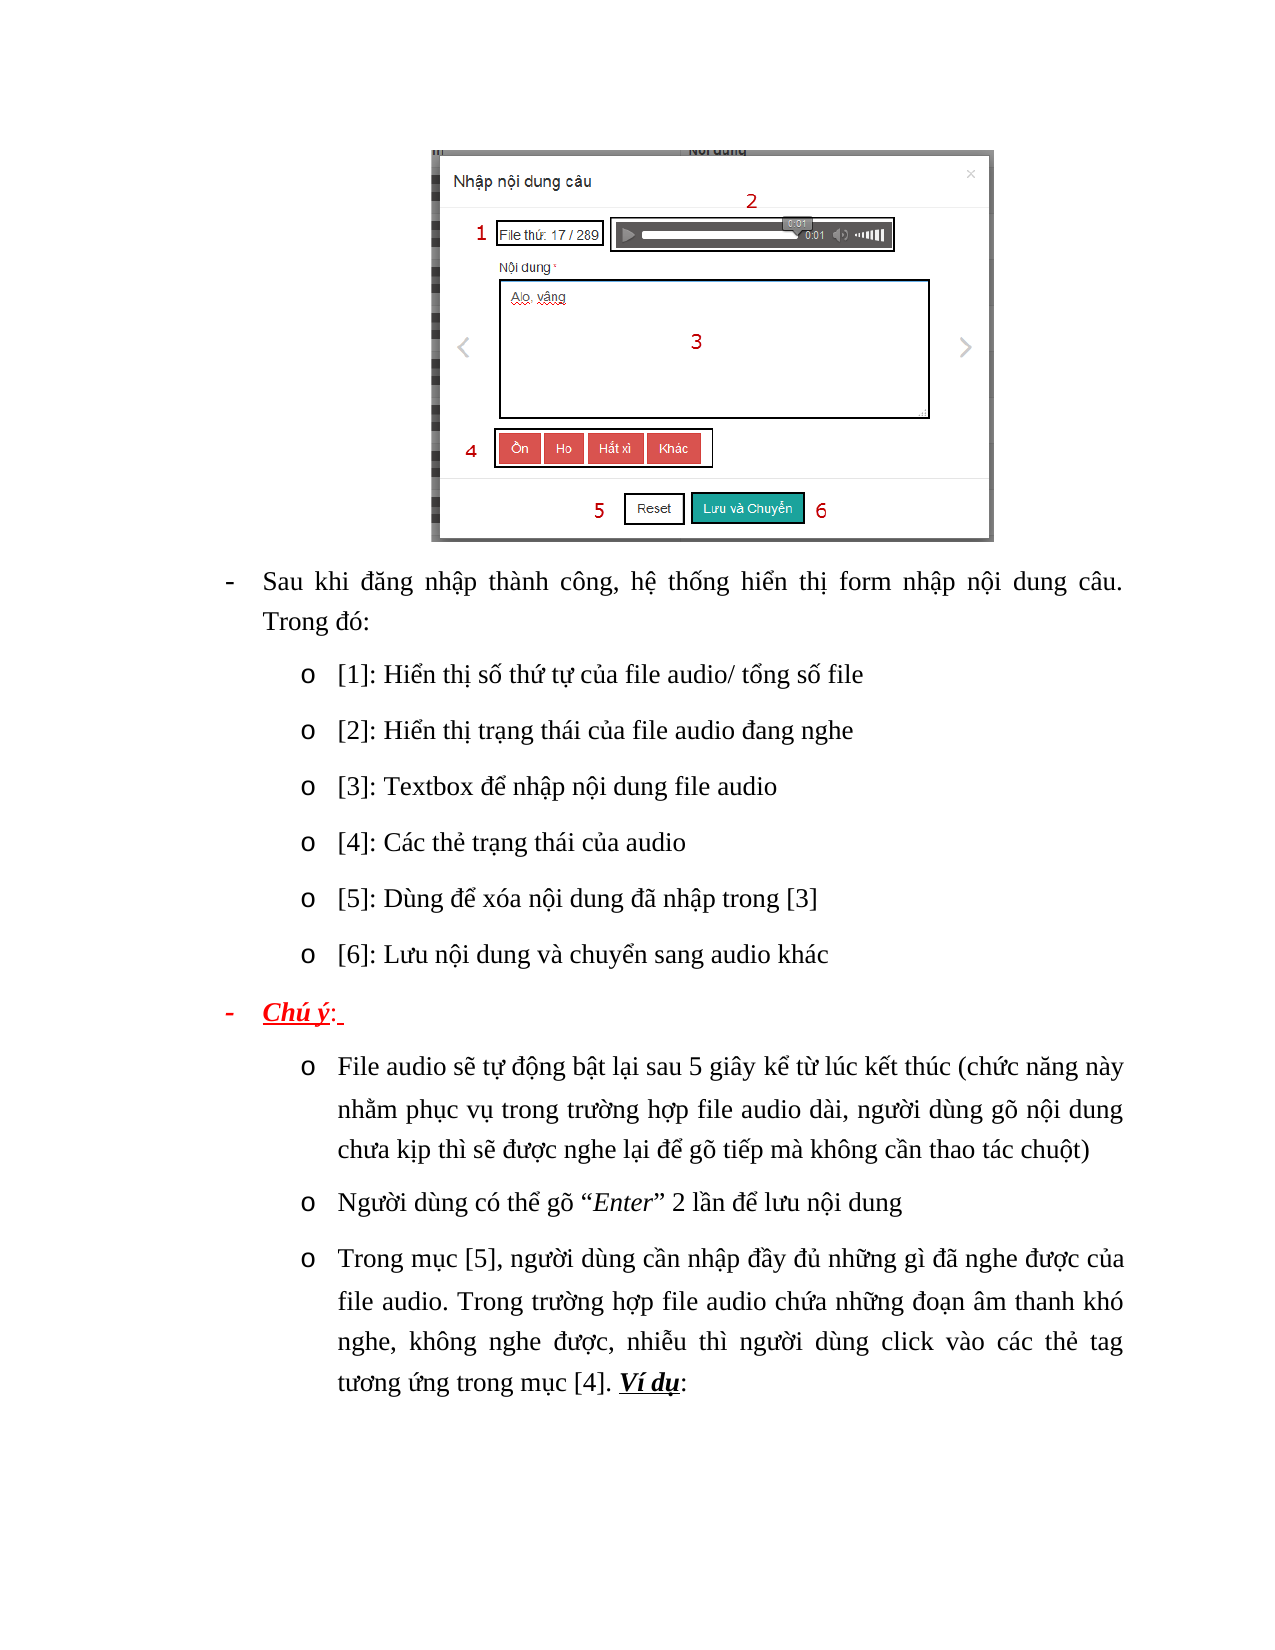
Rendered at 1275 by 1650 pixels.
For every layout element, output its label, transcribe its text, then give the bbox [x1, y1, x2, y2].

list [2]: Hiển thị trạng thái của file audio đang nghe [300, 714, 1125, 748]
list [3]: Textbox để nhập nội dung file audio [300, 770, 1125, 804]
list [6]: Lưu nội dung và chuyển sang audio khác [300, 938, 1125, 972]
list Người dùng có thể gõ “Enter” 2 lần để lưu nội dung [300, 1186, 1125, 1219]
list Chú ý: [225, 994, 1125, 1028]
list File audio sẽ tự động bật lại sau 5 giây kể từ lúc kết thúc (chức năng này nhằm phục vụ trong trường hợp file audio dài, người dùng gõ nội dung chưa kịp thì sẽ được nghe lại để gõ tiếp mà không cần thao tác chuột) [300, 1050, 1125, 1164]
list [4]: Các thẻ trạng thái của audio [300, 826, 1125, 860]
list Sau khi đăng nhập thành công, hệ thống hiển thị form nhập nội dung câu. Trong đó: [225, 563, 1125, 637]
picture [431, 150, 994, 542]
list Trong mục [5], người dùng cần nhập đầy đủ những gì đã nghe được của file audio. Trong trường hợp file audio chứa những đoạn âm thanh khó nghe, không nghe được, nhiễu thì người dùng click vào các thẻ tag tương ứng trong mục [4]. Ví dụ: [300, 1242, 1125, 1397]
list [5]: Dùng để xóa nội dung đã nhập trong [3] [300, 882, 1125, 916]
list [1]: Hiển thị số thứ tự của file audio/ tổng số file [300, 658, 1125, 692]
